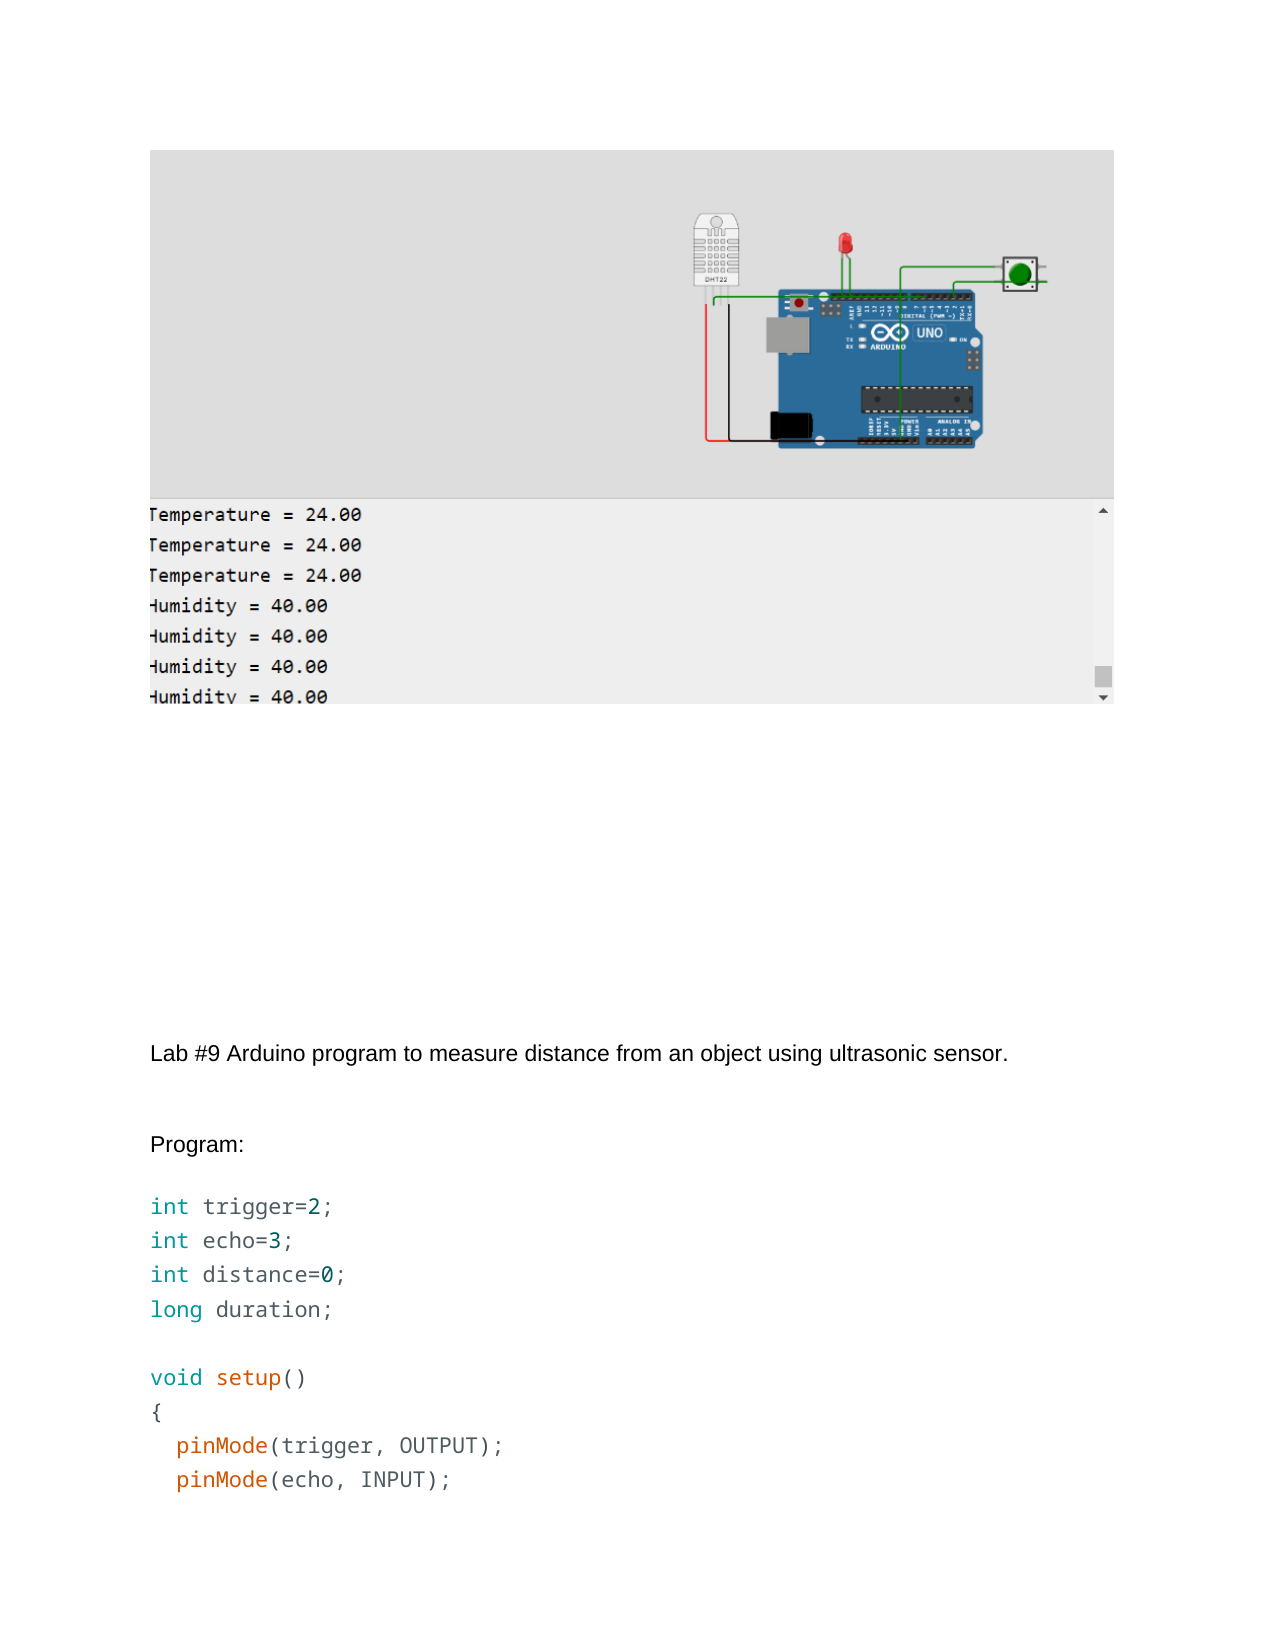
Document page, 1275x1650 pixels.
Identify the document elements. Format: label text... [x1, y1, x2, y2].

text int distance=0; [150, 1259, 1125, 1289]
text pinMode(echo, INPUT); [150, 1464, 1125, 1494]
text long duration; [150, 1294, 1125, 1323]
text pinMode(trigger, OUTPUT); [150, 1430, 1125, 1460]
text { [150, 1396, 1125, 1426]
text Lab #9 Arduino program to measure distance from an object using ultrasonic sensor. [150, 1040, 1125, 1066]
text void setup() [150, 1362, 1125, 1392]
text int echo=3; [150, 1225, 1125, 1255]
text Program: [150, 1131, 1125, 1157]
text int trigger=2; [150, 1191, 1125, 1221]
picture [150, 150, 1114, 704]
